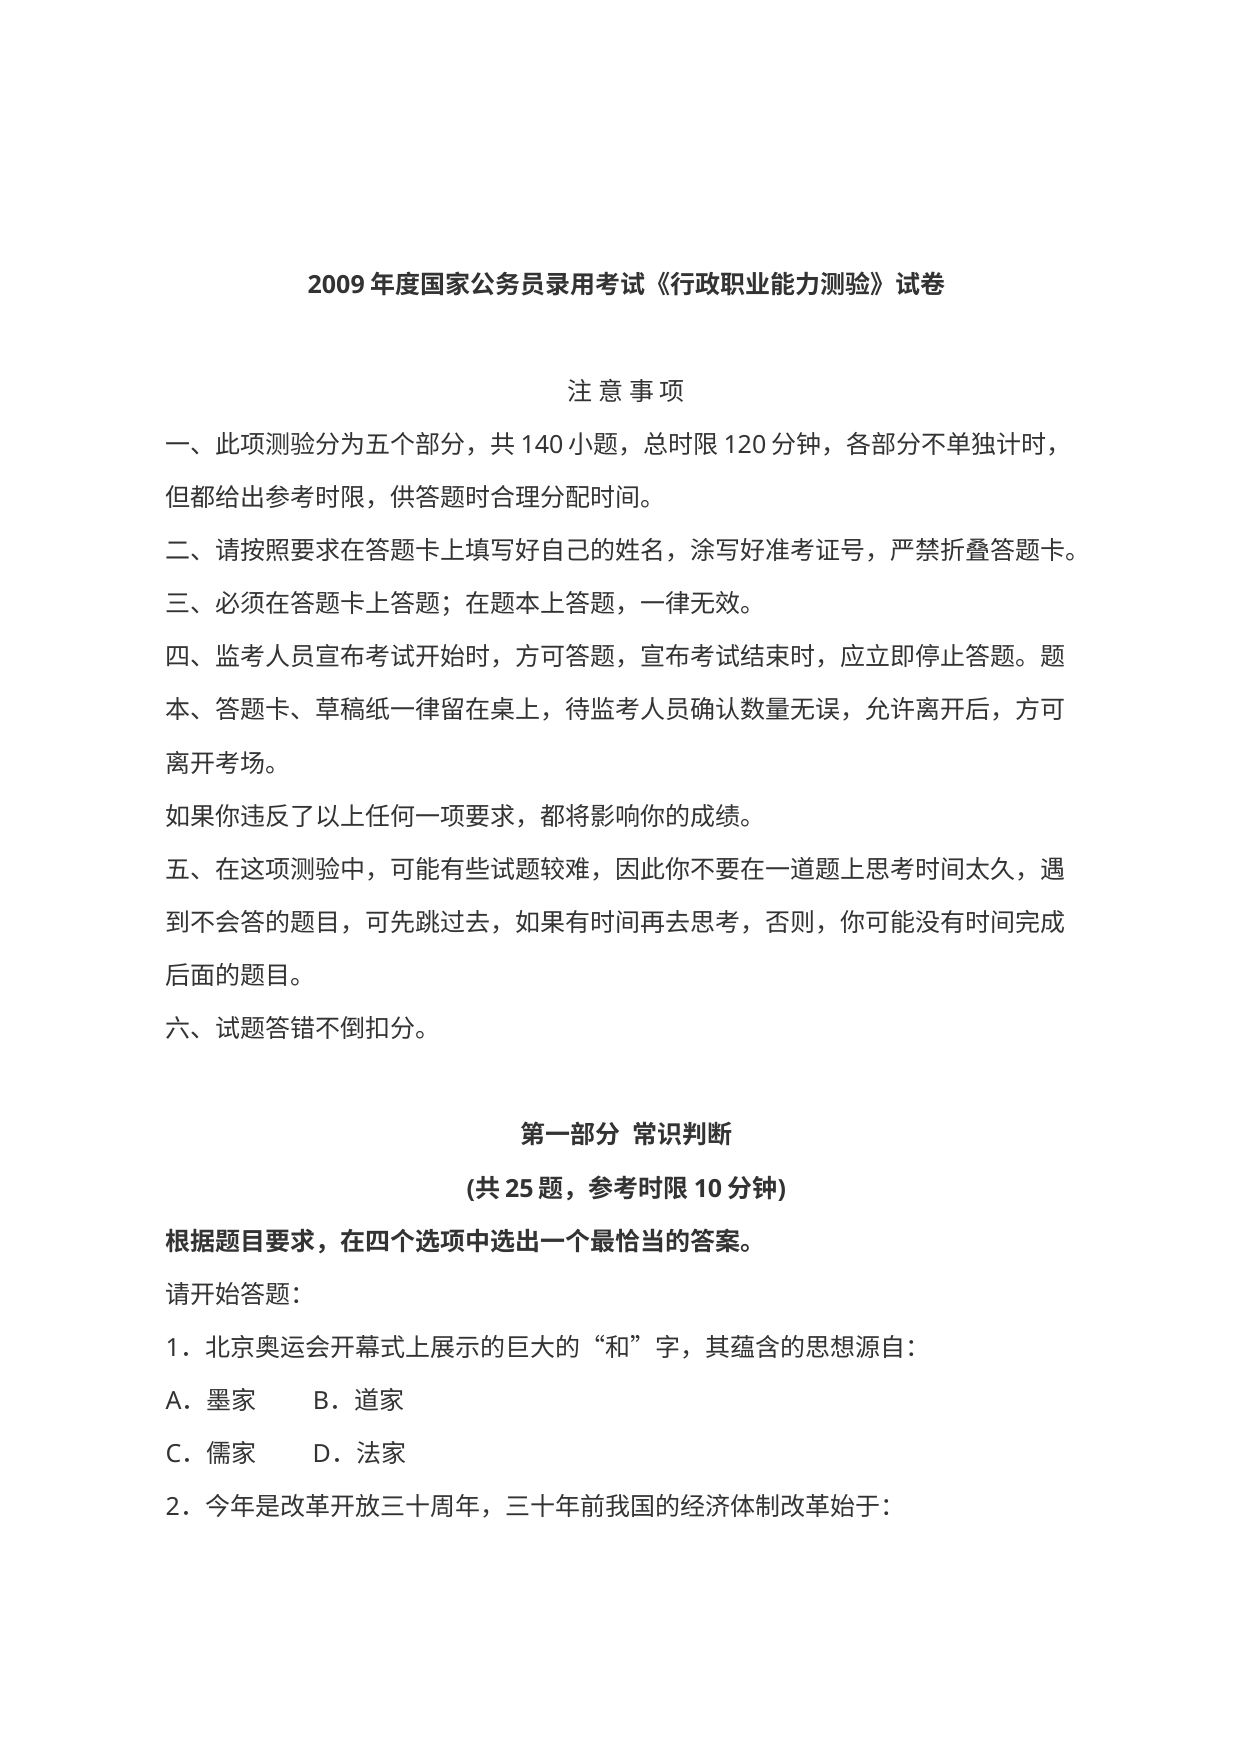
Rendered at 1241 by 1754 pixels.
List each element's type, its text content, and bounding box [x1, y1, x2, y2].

text 注 意 事 项 [165, 354, 1087, 407]
text 一、此项测验分为五个部分，共140小题，总时限120分钟，各部分不单独计时，但都给出参考时限，供答题时合理分配时间。 [165, 407, 1087, 514]
text (共25题，参考时限10分钟) [165, 1151, 1087, 1204]
text 2．今年是改革开放三十周年，三十年前我国的经济体制改革始于： [165, 1470, 1087, 1523]
text 2009年度国家公务员录用考试《行政职业能力测验》试卷 [165, 195, 1087, 301]
text 二、请按照要求在答题卡上填写好自己的姓名，涂写好准考证号，严禁折叠答题卡。 [165, 514, 1087, 567]
text 请开始答题： [165, 1257, 1087, 1311]
text 第一部分 常识判断 [165, 1098, 1087, 1151]
text 如果你违反了以上任何一项要求，都将影响你的成绩。 [165, 779, 1087, 832]
text 六、试题答错不倒扣分。 [165, 992, 1087, 1045]
text A．墨家 B．道家 [165, 1364, 1087, 1417]
text 根据题目要求，在四个选项中选出一个最恰当的答案。 [165, 1204, 1087, 1257]
text 五、在这项测验中，可能有些试题较难，因此你不要在一道题上思考时间太久，遇到不会答的题目，可先跳过去，如果有时间再去思考，否则，你可能没有时间完成后面的题目。 [165, 832, 1087, 992]
text 三、必须在答题卡上答题；在题本上答题，一律无效。 [165, 567, 1087, 620]
text 四、监考人员宣布考试开始时，方可答题，宣布考试结束时，应立即停止答题。题本、答题卡、草稿纸一律留在桌上，待监考人员确认数量无误，允许离开后，方可离开考场。 [165, 620, 1087, 779]
text 1．北京奥运会开幕式上展示的巨大的“和”字，其蕴含的思想源自： [165, 1311, 1087, 1364]
text C．儒家 D．法家 [165, 1417, 1087, 1470]
